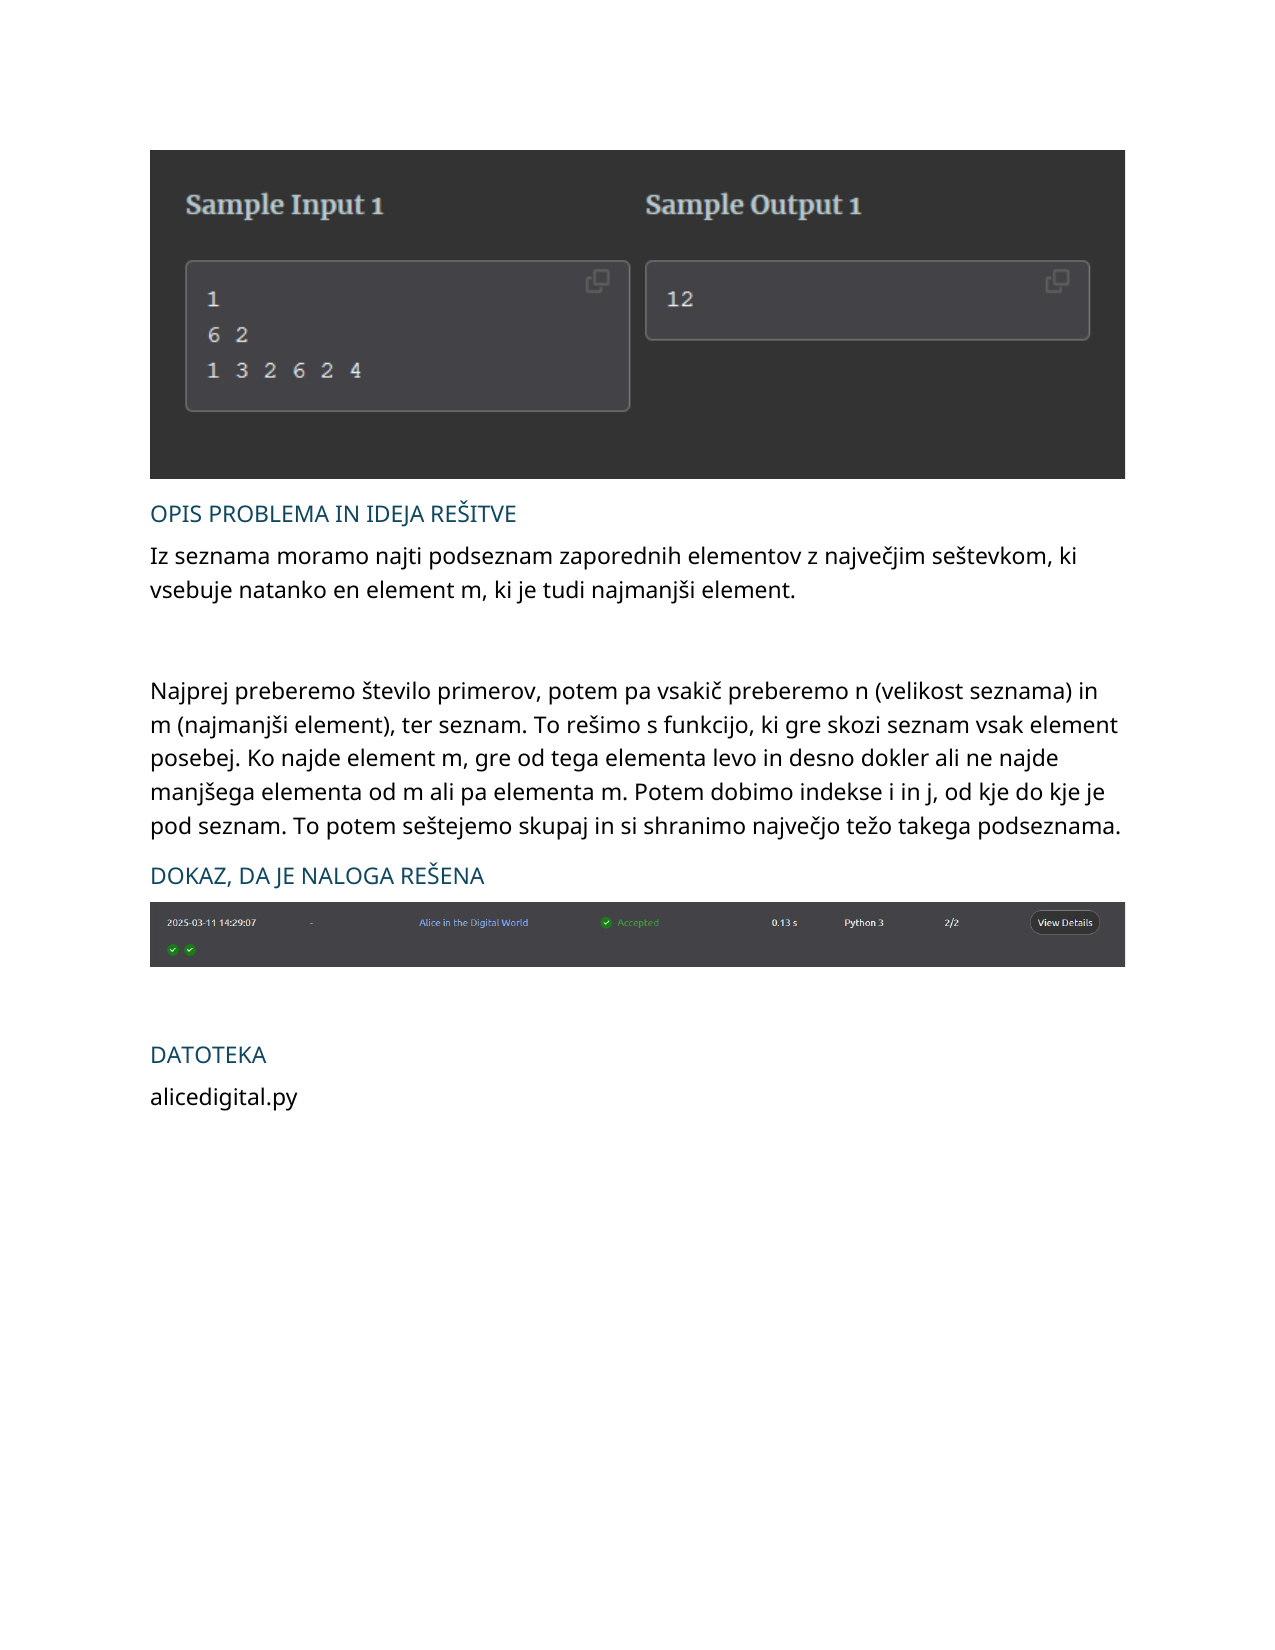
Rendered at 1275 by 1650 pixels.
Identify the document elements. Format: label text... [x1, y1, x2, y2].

text Najprej preberemo število primerov, potem pa vsakič preberemo n (velikost seznama) in m (najmanjši element), ter seznam. To rešimo s funkcijo, ki gre skozi seznam vsak element posebej. Ko najde element m, gre od tega elementa levo in desno dokler ali ne najde manjšega elementa od m ali pa elementa m. Potem dobimo indekse i in j, od kje do kje je pod seznam. To potem seštejemo skupaj in si shranimo največjo težo takega podseznama. [150, 675, 1125, 841]
subtitle DOKAZ, DA JE NALOGA REŠENA [150, 860, 1125, 891]
subtitle DATOTEKA [150, 1039, 1125, 1070]
subtitle OPIS PROBLEMA IN IDEJA REŠITVE [150, 498, 1125, 529]
picture [150, 150, 1125, 479]
text alicedigital.py [150, 1081, 1125, 1112]
text Iz seznama moramo najti podseznam zaporednih elementov z največjim seštevkom, ki vsebuje natanko en element m, ki je tudi najmanjši element. [150, 540, 1125, 605]
picture [150, 902, 1125, 967]
